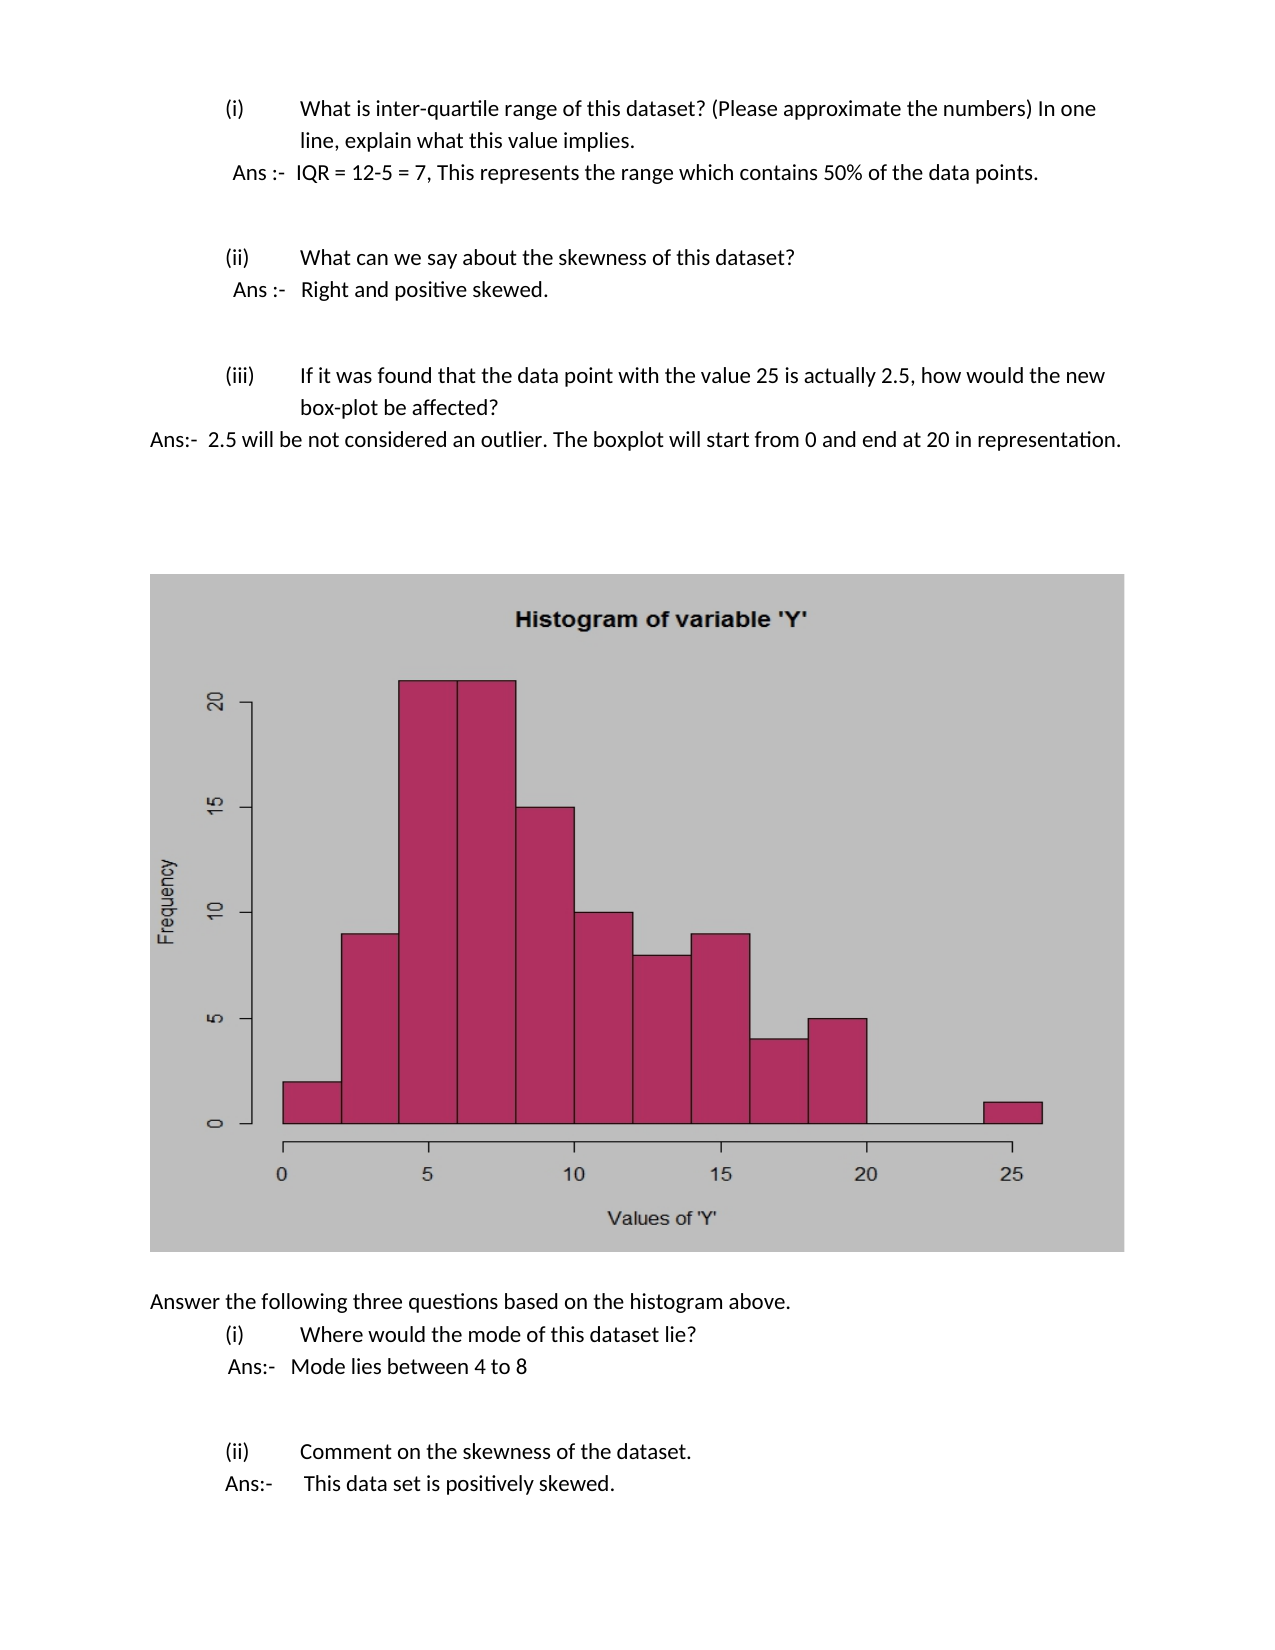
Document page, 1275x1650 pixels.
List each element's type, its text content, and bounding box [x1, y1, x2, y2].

text Ans :- Right and positive skewed. [150, 276, 1125, 303]
text Ans:- 2.5 will be not considered an outlier. The boxplot will start from 0 and end at 20 in representation. [150, 425, 1125, 453]
list Comment on the skewness of the dataset. [225, 1437, 1125, 1465]
list What can we say about the skewness of this dataset? [225, 243, 1125, 271]
list If it was found that the data point with the value 25 is actually 2.5, how would the new box-plot be affected? [225, 361, 1125, 421]
text Ans:- This data set is positively skewed. [225, 1469, 1125, 1497]
list Where would the mode of this dataset lie? [225, 1320, 1125, 1348]
text Ans :- IQR = 12-5 = 7, This represents the range which contains 50% of the data points. [150, 158, 1125, 186]
text Ans:- Mode lies between 4 to 8 [150, 1352, 1125, 1380]
picture [150, 574, 1125, 1252]
list What is inter-quartile range of this dataset? (Please approximate the numbers) In one line, explain what this value implies. [225, 94, 1125, 154]
text Answer the following three questions based on the histogram above. [150, 1287, 1125, 1316]
